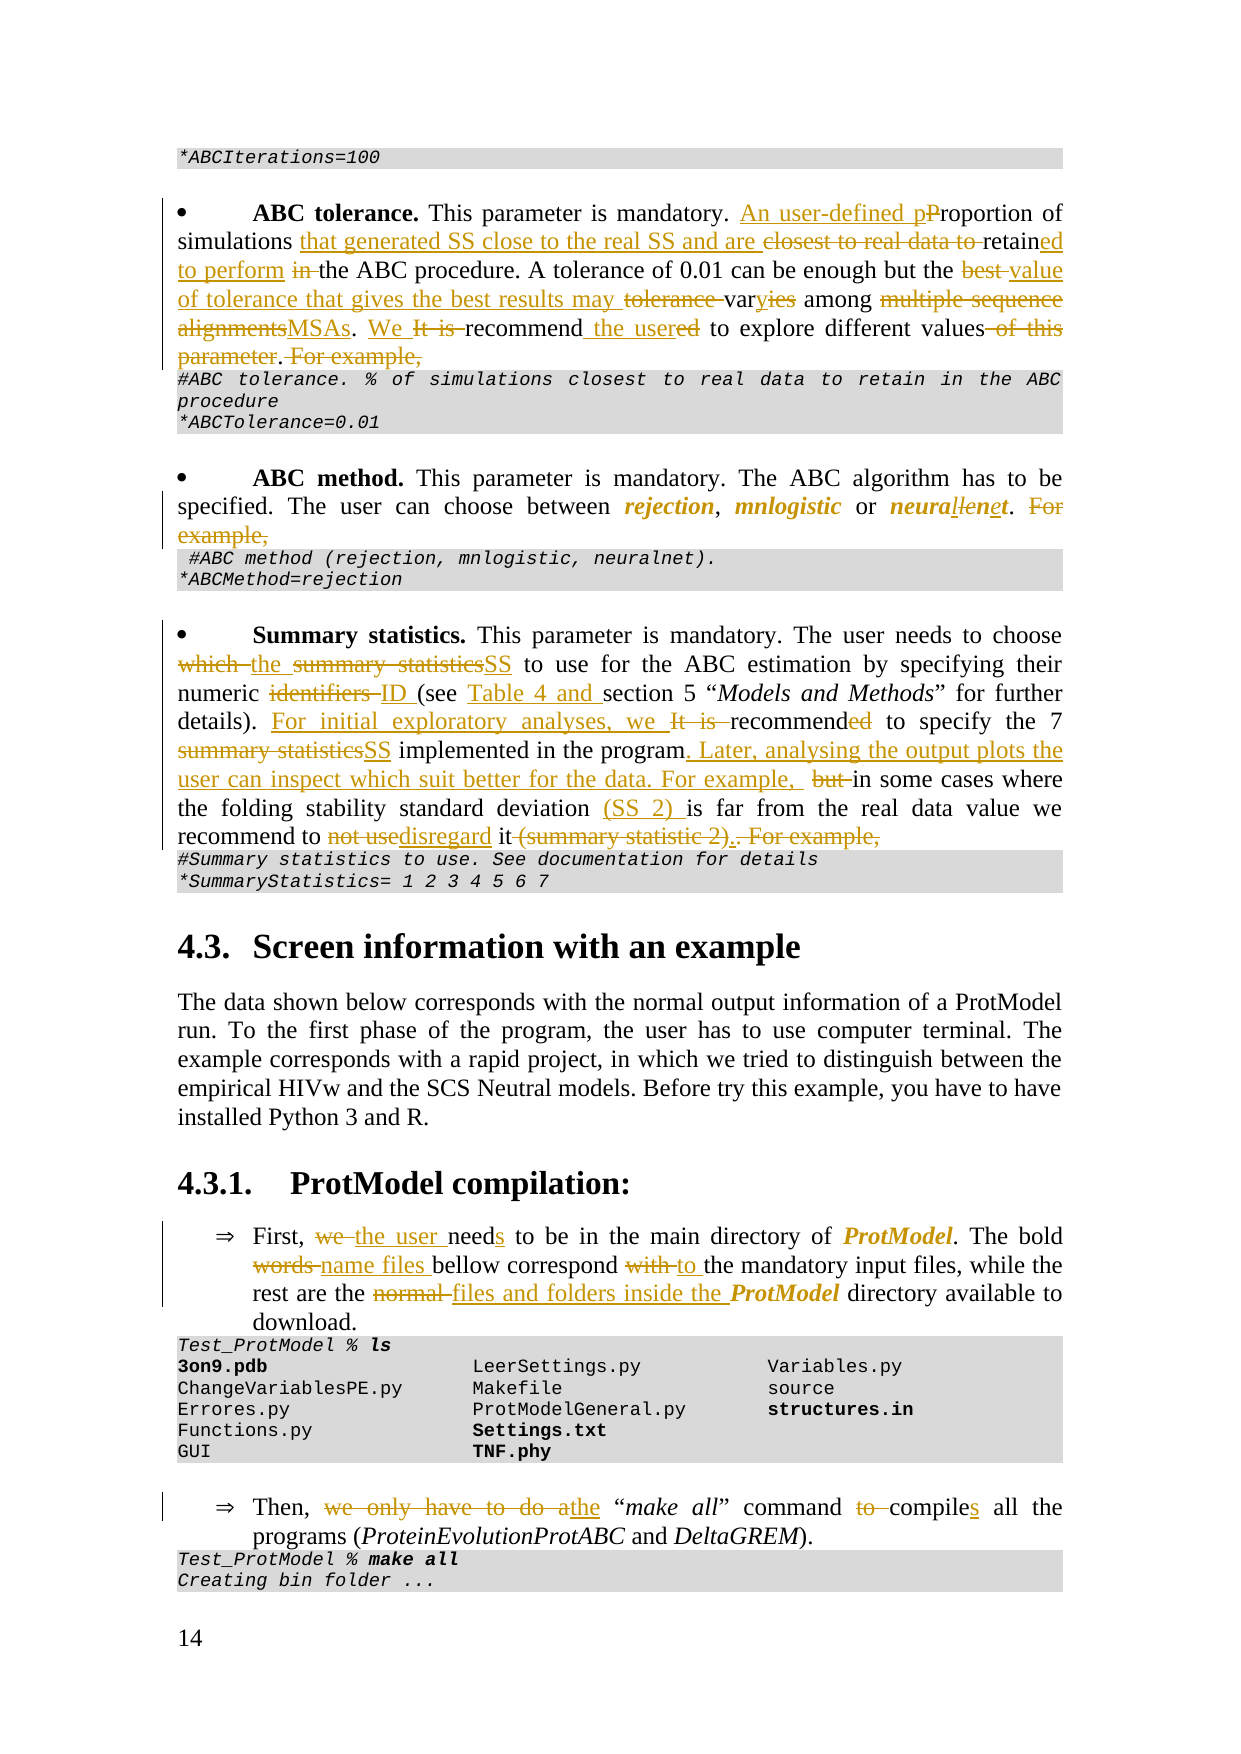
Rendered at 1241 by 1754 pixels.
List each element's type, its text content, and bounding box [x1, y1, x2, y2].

text 3on9.pdb LeerSettings.py Variables.py [177, 1357, 1063, 1378]
text #ABC tolerance. % of simulations closest to real data to retain in the ABC procedure [177, 370, 1063, 413]
list Summary statistics. This parameter is mandatory. The user needs to choose to use for the ABC estimation by specifying their numeric (see section 5 “Models and Methods” for further details). recommend to specify the 7 implemented in the program in some cases where the folding stability standard deviation is far from the real data value we recommend to it [177, 620, 1063, 850]
text Creating bin folder ... [177, 1571, 1063, 1592]
list ABC method. This parameter is mandatory. The ABC algorithm has to be specified. The user can choose between rejection, mnlogistic or neurant. [177, 463, 1063, 549]
text *ABCMethod=rejection [177, 570, 1063, 591]
text *ABCTolerance=0.01 [177, 413, 1063, 434]
text Errores.py ProtModelGeneral.py structures.in [177, 1400, 1063, 1421]
subtitle ProtModel compilation: [177, 1163, 1063, 1202]
text ChangeVariablesPE.py Makefile source [177, 1378, 1063, 1400]
text #ABC method (rejection, mnlogistic, neuralnet). [177, 549, 1063, 570]
subtitle Screen information with an example [177, 926, 1063, 966]
text #Summary statistics to use. See documentation for details [177, 850, 1063, 871]
list First, need to be in the main directory of ProtModel. The bold bellow correspond the mandatory input files, while the rest are the ProtModel directory available to download. [215, 1221, 1063, 1336]
text Test_ProtModel % make all [177, 1550, 1063, 1571]
text Test_ProtModel % ls [177, 1336, 1063, 1357]
text GUI TNF.phy [177, 1442, 1063, 1463]
text *SummaryStatistics= 1 2 3 4 5 6 7 [177, 871, 1063, 893]
list Then, “make all” command compile all the programs (ProteinEvolutionProtABC and DeltaGREM). [215, 1492, 1063, 1550]
text *ABCIterations=100 [177, 148, 1063, 169]
list ABC tolerance. This parameter is mandatory. roportion of simulations retain the ABC procedure. A tolerance of 0.01 can be enough but the var among . recommend to explore different values. [177, 198, 1063, 370]
text The data shown below corresponds with the normal output information of a ProtModel run. To the first phase of the program, the user has to use computer terminal. The example corresponds with a rapid project, in which we tried to distinguish between the empirical HIVw and the SCS Neutral models. Before try this example, you have to have installed Python 3 and R. [177, 987, 1063, 1131]
text Functions.py Settings.txt [177, 1421, 1063, 1442]
